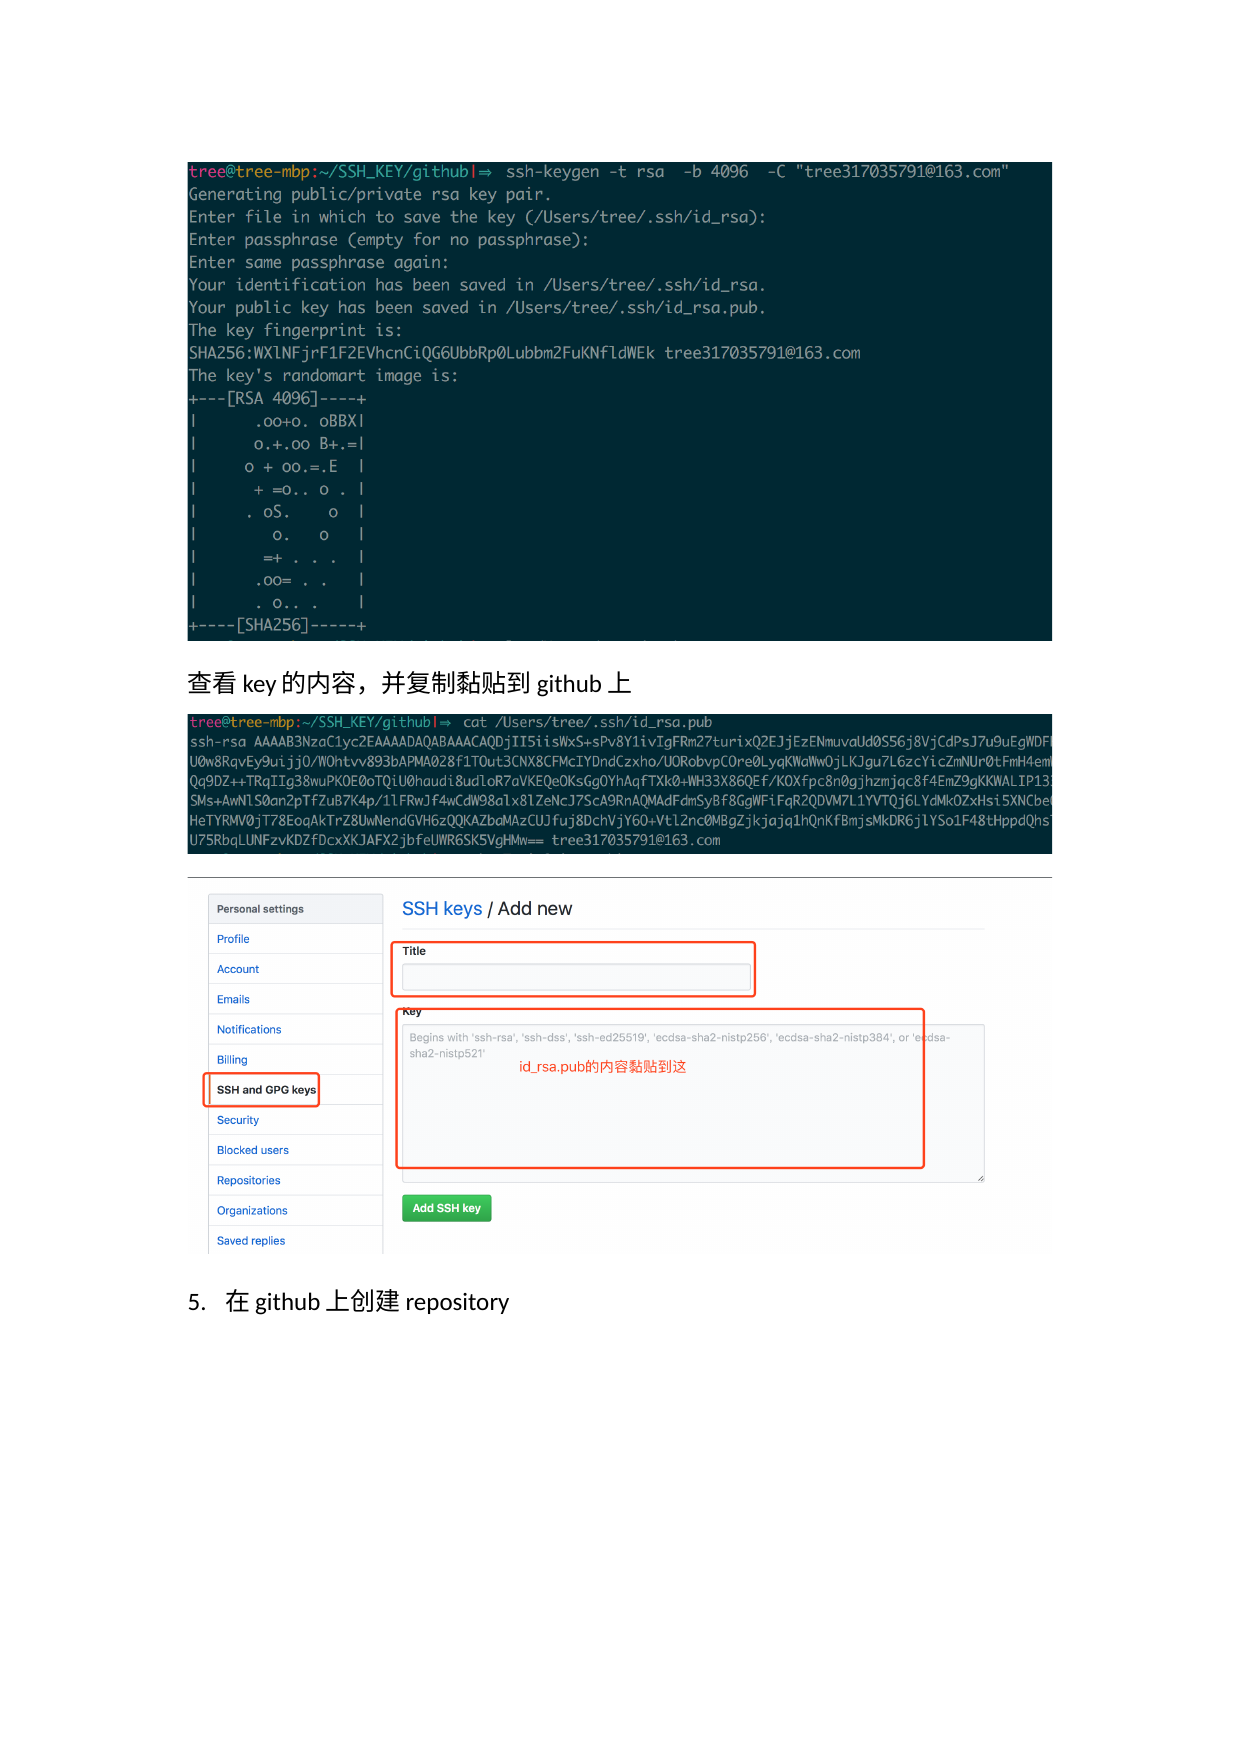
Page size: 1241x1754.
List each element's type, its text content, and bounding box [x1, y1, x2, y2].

picture [702, 717, 707, 726]
picture [379, 816, 385, 825]
picture [502, 815, 506, 825]
picture [476, 347, 480, 358]
picture [229, 796, 241, 805]
picture [229, 391, 234, 406]
picture [599, 815, 603, 825]
picture [792, 756, 800, 764]
picture [778, 795, 783, 805]
picture [469, 836, 475, 844]
picture [485, 815, 489, 825]
picture [995, 778, 1001, 785]
picture [190, 396, 197, 403]
picture [547, 350, 555, 358]
picture [467, 347, 472, 358]
picture [933, 796, 940, 805]
picture [614, 795, 620, 805]
picture [753, 795, 767, 805]
picture [255, 347, 262, 358]
picture [674, 795, 679, 805]
picture [809, 756, 826, 765]
picture [437, 835, 449, 844]
picture [304, 795, 309, 805]
picture [770, 736, 775, 746]
picture [317, 369, 321, 380]
picture [376, 835, 381, 844]
picture [501, 835, 514, 844]
picture [679, 757, 685, 766]
picture [1027, 736, 1038, 745]
picture [566, 776, 571, 785]
picture [870, 759, 875, 767]
picture [674, 736, 679, 746]
picture [327, 373, 334, 380]
picture [365, 816, 371, 825]
picture [207, 736, 211, 746]
picture [822, 737, 835, 746]
picture [187, 877, 1053, 1254]
picture [461, 816, 467, 824]
picture [521, 736, 526, 746]
picture [358, 396, 365, 403]
picture [709, 816, 715, 823]
picture [513, 736, 518, 746]
picture [585, 815, 589, 825]
picture [684, 798, 695, 805]
picture [319, 756, 328, 766]
picture [196, 347, 200, 358]
picture [368, 736, 373, 746]
picture [1000, 816, 1004, 827]
picture [628, 347, 635, 358]
picture [711, 838, 719, 844]
picture [816, 795, 820, 805]
picture [869, 736, 876, 746]
picture [448, 799, 457, 805]
picture [274, 488, 284, 492]
picture [321, 211, 332, 222]
picture [252, 619, 256, 630]
picture [532, 347, 537, 358]
picture [647, 797, 655, 803]
picture [203, 759, 213, 765]
picture [356, 211, 360, 222]
picture [299, 169, 304, 180]
text 查看key的内容，并复制黏贴到github上 [187, 649, 1053, 714]
picture [196, 796, 205, 805]
picture [941, 795, 947, 805]
picture [853, 737, 859, 746]
picture [896, 816, 902, 825]
picture [467, 795, 481, 805]
picture [267, 259, 275, 267]
picture [285, 836, 290, 844]
picture [958, 758, 965, 766]
picture [413, 757, 422, 766]
picture [523, 233, 528, 244]
picture [336, 256, 341, 267]
picture [582, 347, 586, 358]
picture [757, 757, 763, 766]
picture [1049, 756, 1053, 766]
picture [413, 798, 422, 804]
picture [966, 757, 972, 766]
list 在github上创建repository [187, 1267, 1053, 1332]
picture [252, 835, 257, 843]
picture [689, 776, 703, 785]
picture [336, 718, 342, 726]
picture [190, 369, 197, 380]
picture [406, 736, 410, 746]
picture [259, 259, 265, 267]
picture [832, 795, 840, 803]
picture [274, 717, 281, 726]
picture [1023, 796, 1028, 805]
